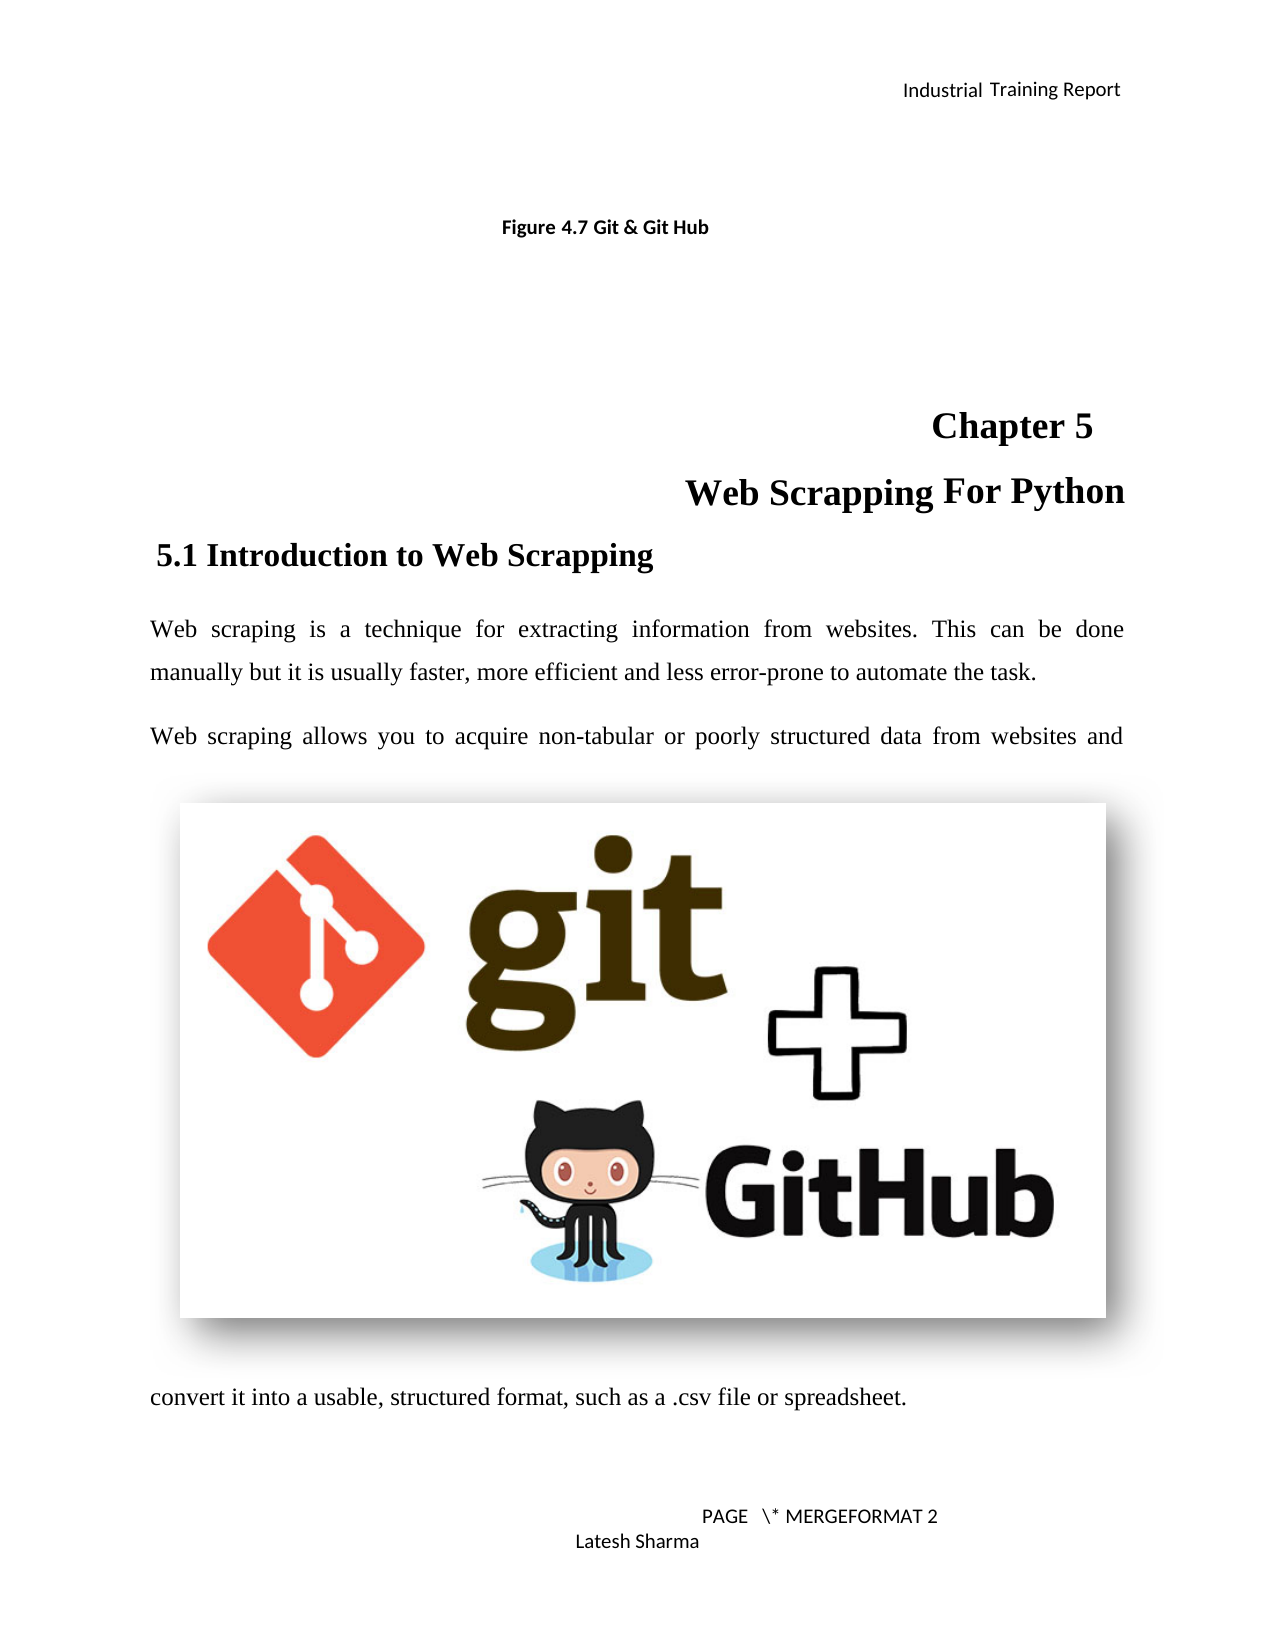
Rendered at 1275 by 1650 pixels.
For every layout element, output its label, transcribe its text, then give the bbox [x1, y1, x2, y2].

picture [180, 803, 1106, 1318]
text 5.1 Introduction to Web Scrapping [150, 535, 1125, 574]
text Chapter 5 [150, 402, 1125, 447]
text Web scraping is a technique for extracting information from websites. This can be done manually but it is usually faster, more efficient and less error-prone to automate the task. [150, 614, 1125, 686]
text Figure 4.7 Git & Git Hub [150, 214, 1125, 239]
text Web Scrapping For Python [150, 469, 1125, 513]
